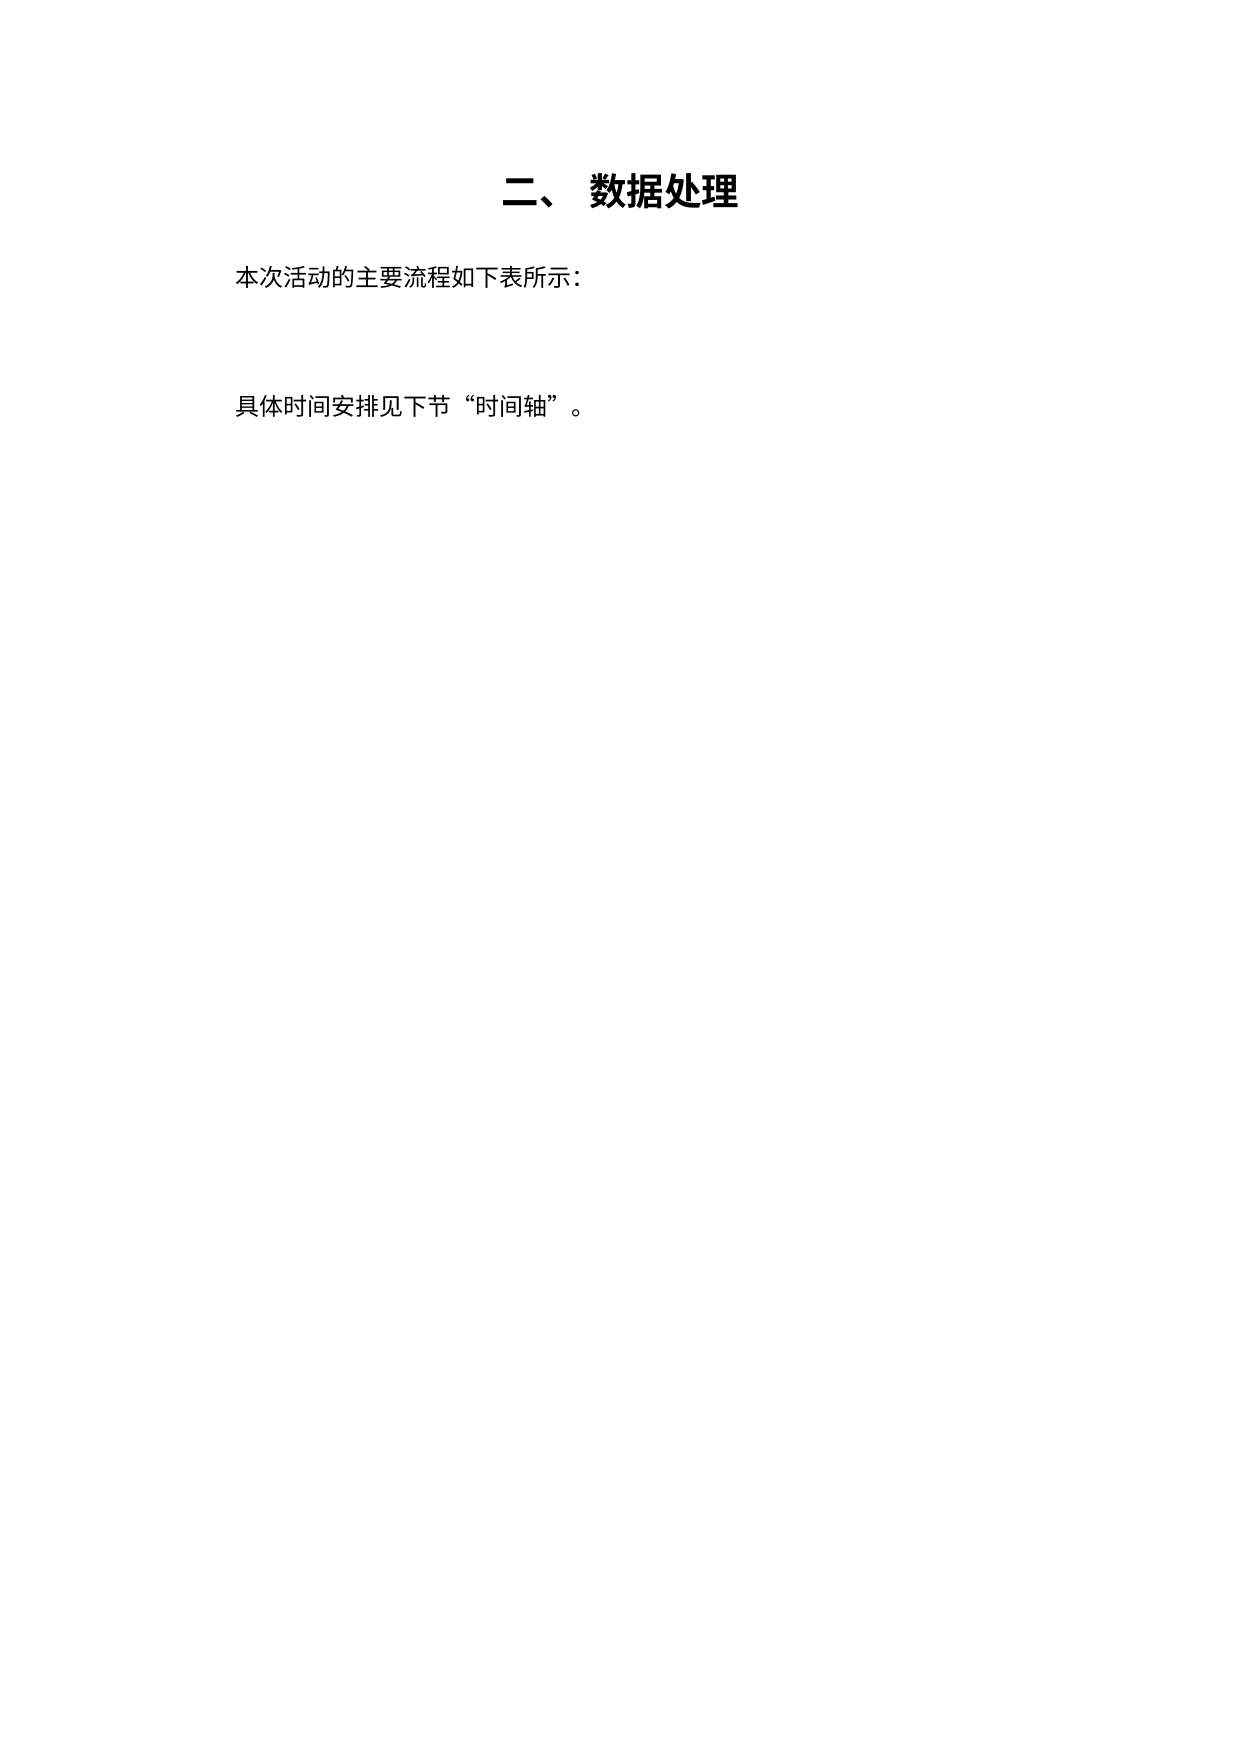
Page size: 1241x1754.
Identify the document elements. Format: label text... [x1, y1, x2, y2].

list 数据处理 [187, 162, 1053, 216]
text 本次活动的主要流程如下表所示： [187, 243, 1053, 308]
text 具体时间安排见下节“时间轴”。 [187, 373, 1053, 438]
